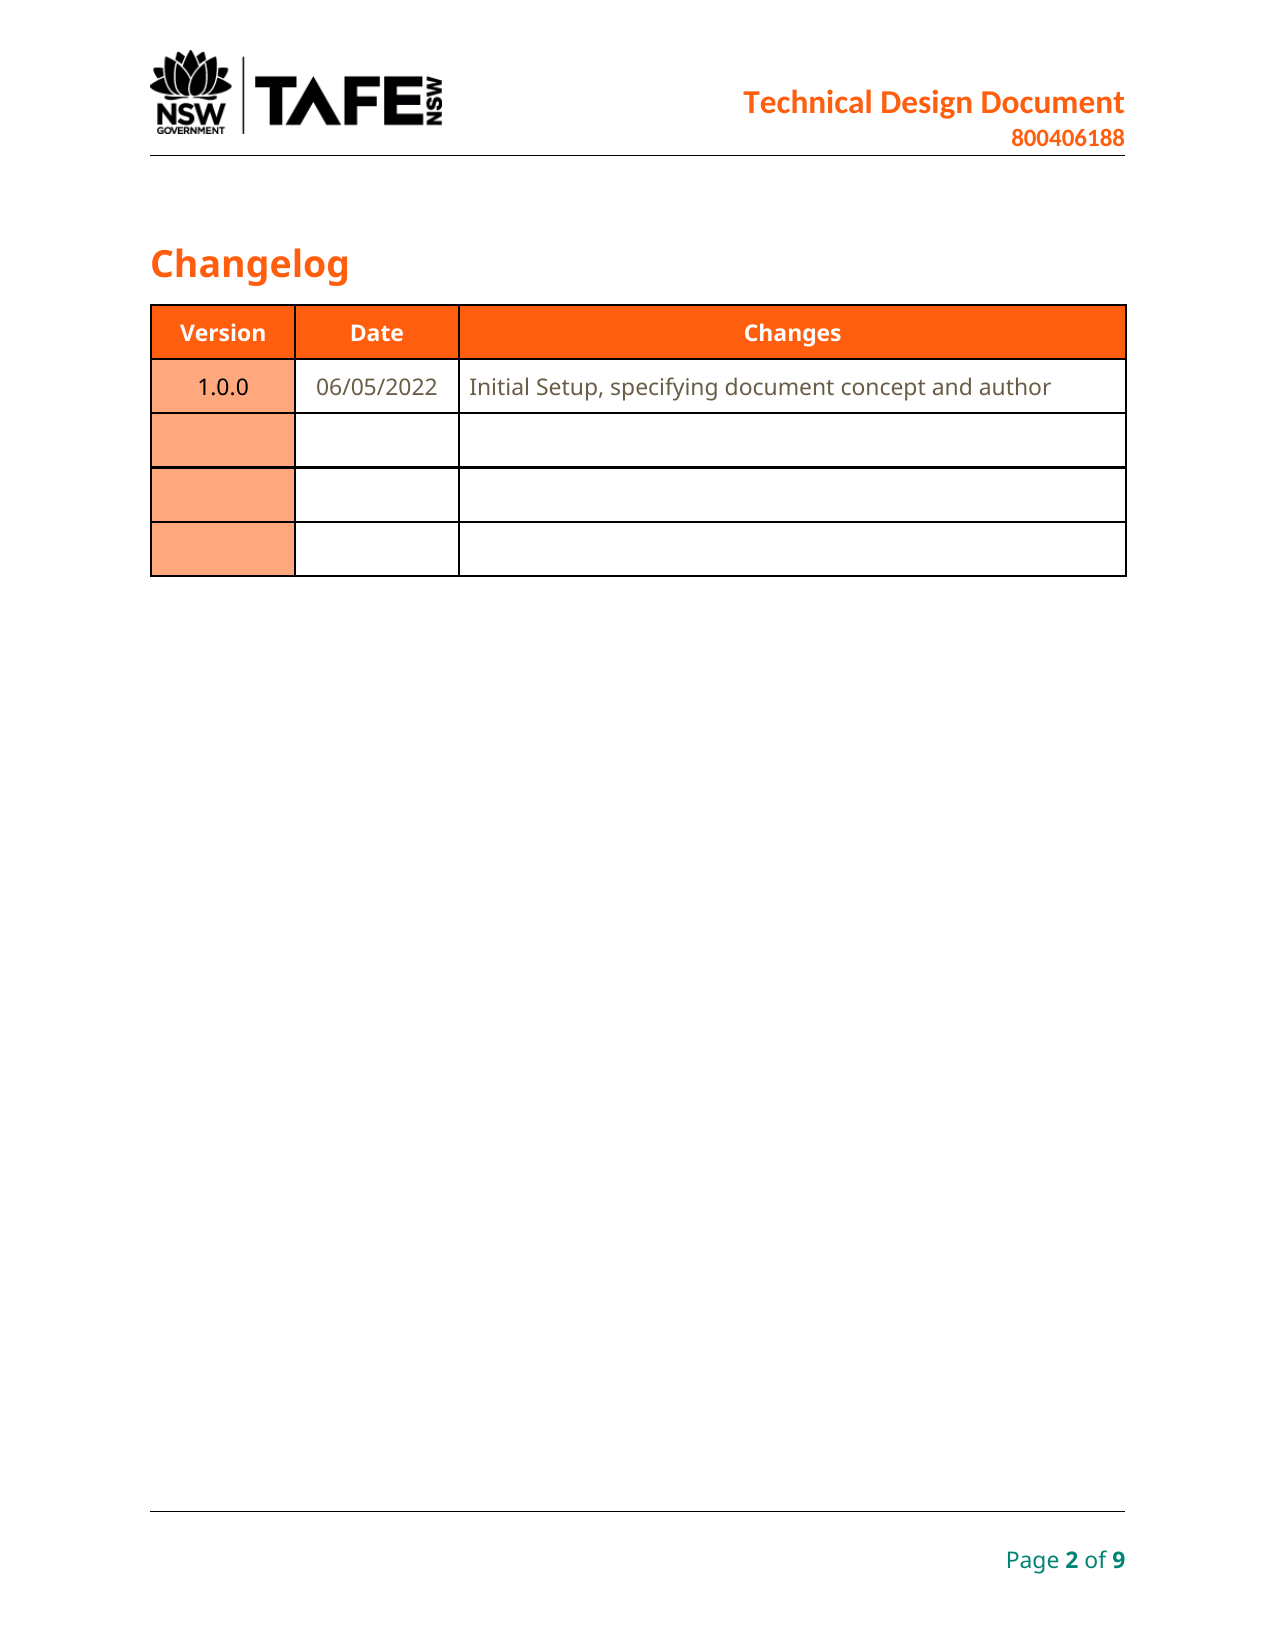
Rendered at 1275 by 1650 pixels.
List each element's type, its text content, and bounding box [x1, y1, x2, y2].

table_cell [460, 523, 1125, 575]
table_cell [460, 414, 1125, 466]
table_cell Initial Setup, specifying document concept and author [460, 360, 1125, 412]
table_header Changes [460, 306, 1125, 358]
table_cell [296, 414, 458, 466]
table_cell 06/05/2022 [296, 360, 458, 412]
picture [150, 50, 442, 134]
table_cell 1.0.0 [152, 360, 294, 412]
table_cell [296, 523, 458, 575]
table_header Date [296, 306, 458, 358]
table_cell [296, 469, 458, 521]
table_cell [152, 523, 294, 575]
table_cell [152, 414, 294, 466]
table_header Version [152, 306, 294, 358]
subtitle Changelog [150, 238, 1125, 289]
table_cell [152, 469, 294, 521]
table_cell [460, 469, 1125, 521]
